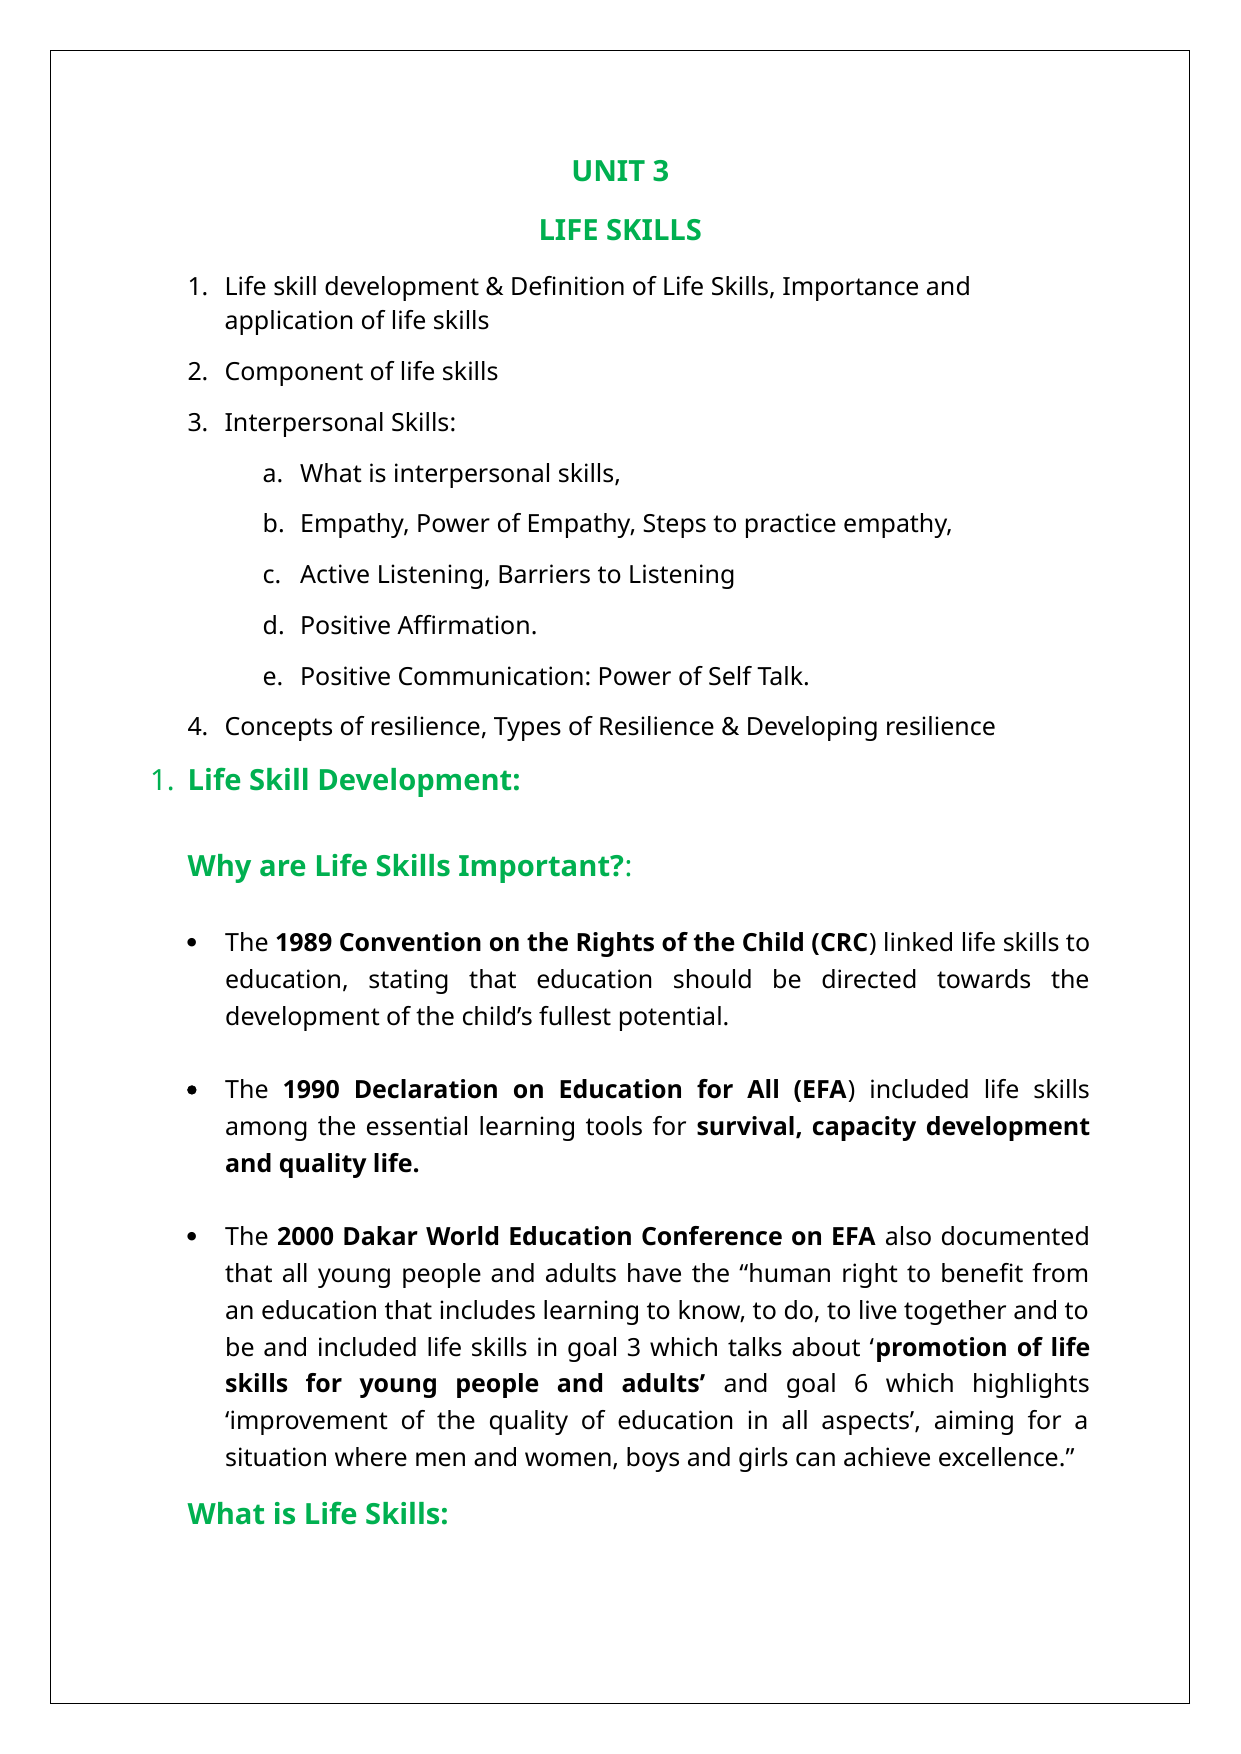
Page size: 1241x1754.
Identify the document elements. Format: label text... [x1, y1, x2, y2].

list Empathy, Power of Empathy, Steps to practice empathy, [262, 506, 1090, 540]
list Concepts of resilience, Types of Resilience & Developing resilience [187, 709, 1090, 743]
list Life skill development & Definition of Life Skills, Importance and application of life skills [187, 269, 1090, 337]
list Interpersonal Skills: [187, 404, 1090, 438]
text UNIT 3 [150, 150, 1090, 190]
list What is interpersonal skills, [262, 455, 1090, 489]
list The 2000 Dakar World Education Conference on EFA also documented that all young people and adults have the “human right to benefit from an education that includes learning to know, to do, to live together and to be and included life skills in goal 3 which talks about ‘promotion of life skills for young people and adults’ and goal 6 which highlights ‘improvement of the quality of education in all aspects’, aiming for a situation where men and women, boys and girls can achieve excellence.” [187, 1219, 1090, 1474]
list Active Listening, Barriers to Listening [262, 557, 1090, 591]
text LIFE SKILLS [150, 209, 1090, 249]
list Life Skill Development: [150, 759, 1090, 799]
list Positive Affirmation. [262, 607, 1090, 641]
list The 1990 Declaration on Education for All (EFA) included life skills among the essential learning tools for survival, capacity development and quality life. [187, 1072, 1090, 1179]
list Positive Communication: Power of Self Talk. [262, 658, 1090, 692]
text What is Life Skills: [187, 1493, 1090, 1533]
list Component of life skills [187, 354, 1090, 388]
list The 1989 Convention on the Rights of the Child (CRC) linked life skills to education, stating that education should be directed towards the development of the child’s fullest potential. [187, 925, 1090, 1032]
list Why are Life Skills Important?: [187, 845, 1090, 885]
